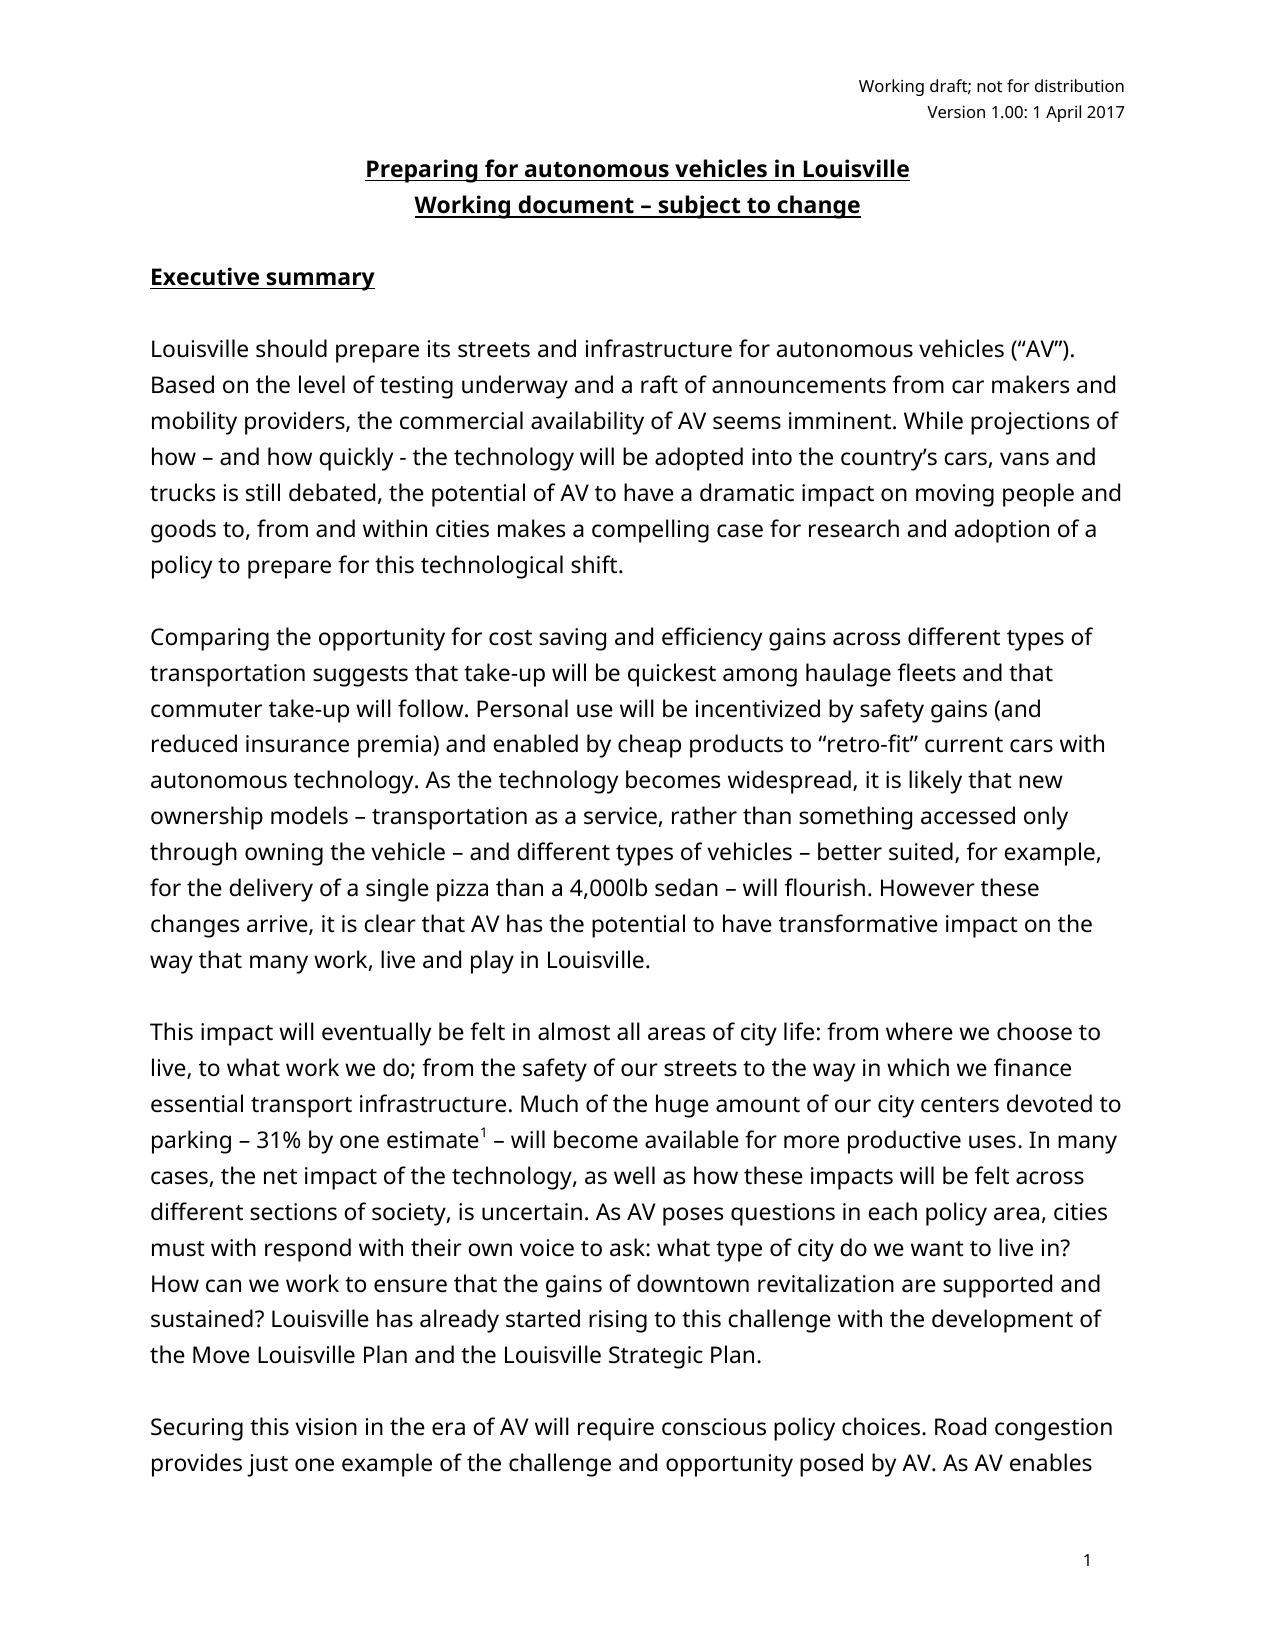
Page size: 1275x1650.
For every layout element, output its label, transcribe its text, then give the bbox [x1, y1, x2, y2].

text This impact will eventually be felt in almost all areas of city life: from where we choose to live, to what work we do; from the safety of our streets to the way in which we finance essential transport infrastructure. Much of the huge amount of our city centers devoted to parking – 31% by one estimate – will become available for more productive uses. In many cases, the net impact of the technology, as well as how these impacts will be felt across different sections of society, is uncertain. As AV poses questions in each policy area, cities must with respond with their own voice to ask: what type of city do we want to live in? How can we work to ensure that the gains of downtown revitalization are supported and sustained? Louisville has already started rising to this challenge with the development of the Move Louisville Plan and the Louisville Strategic Plan. [150, 1016, 1125, 1371]
text Executive summary [150, 261, 1125, 292]
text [150, 1411, 1125, 1478]
text Working document – subject to change [150, 189, 1125, 221]
text Preparing for autonomous vehicles in Louisville [150, 153, 1125, 185]
text Louisville should prepare its streets and infrastructure for autonomous vehicles (“AV”). Based on the level of testing underway and a raft of announcements from car makers and mobility providers, the commercial availability of AV seems imminent. While projections of how – and how quickly - the technology will be adopted into the country’s cars, vans and trucks is still debated, the potential of AV to have a dramatic impact on moving people and goods to, from and within cities makes a compelling case for research and adoption of a policy to prepare for this technological shift. [150, 333, 1125, 580]
text Comparing the opportunity for cost saving and efficiency gains across different types of transportation suggests that take-up will be quickest among haulage fleets and that commuter take-up will follow. Personal use will be incentivized by safety gains (and reduced insurance premia) and enabled by cheap products to “retro-fit” current cars with autonomous technology. As the technology becomes widespread, it is likely that new ownership models – transportation as a service, rather than something accessed only through owning the vehicle – and different types of vehicles – better suited, for example, for the delivery of a single pizza than a 4,000lb sedan – will flourish. However these changes arrive, it is clear that AV has the potential to have transformative impact on the way that many work, live and play in Louisville. [150, 621, 1125, 975]
